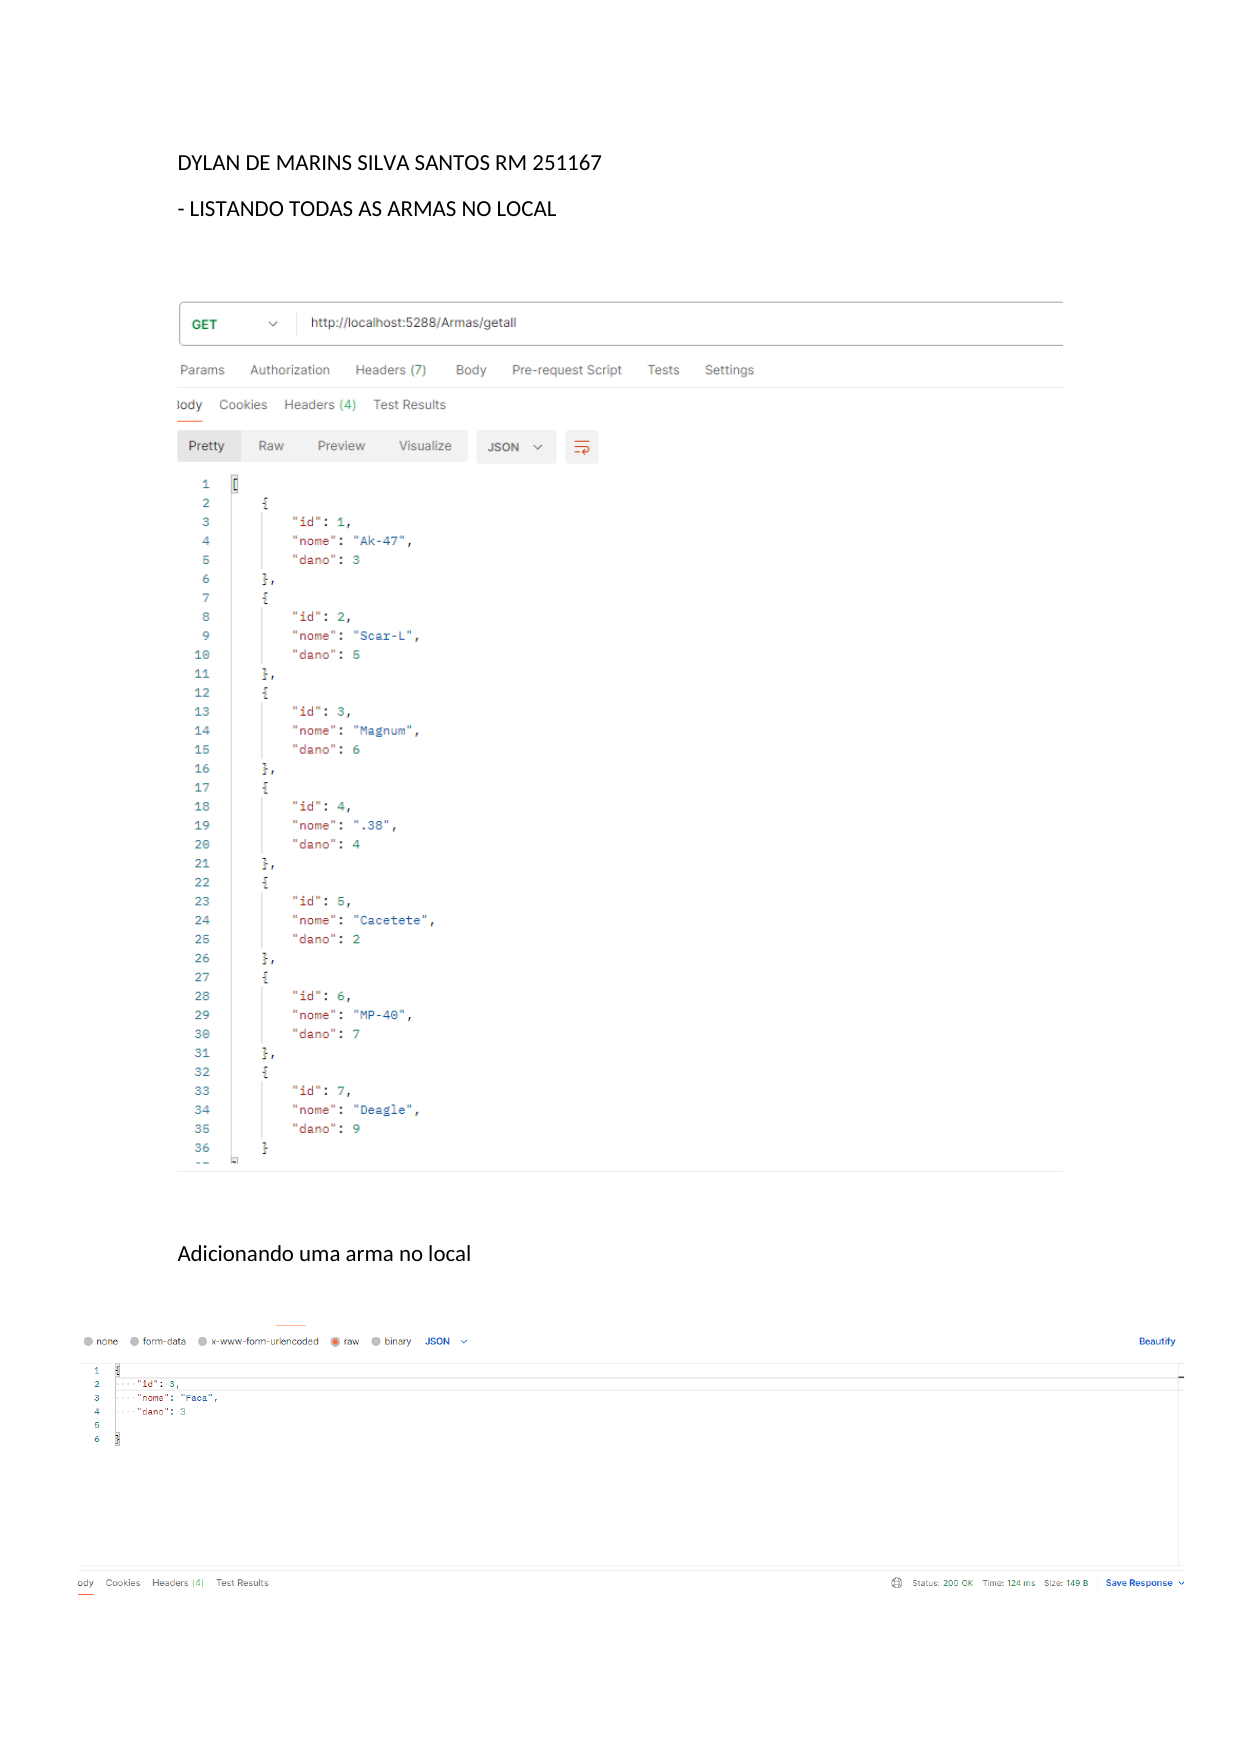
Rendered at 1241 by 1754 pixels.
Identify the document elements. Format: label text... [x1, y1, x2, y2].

text DYLAN DE MARINS SILVA SANTOS RM 251167 [177, 148, 1063, 176]
text - LISTANDO TODAS AS ARMAS NO LOCAL [177, 194, 1063, 222]
picture [78, 1323, 1185, 1597]
picture [177, 288, 1063, 1173]
text Adicionando uma arma no local [177, 1239, 1063, 1267]
